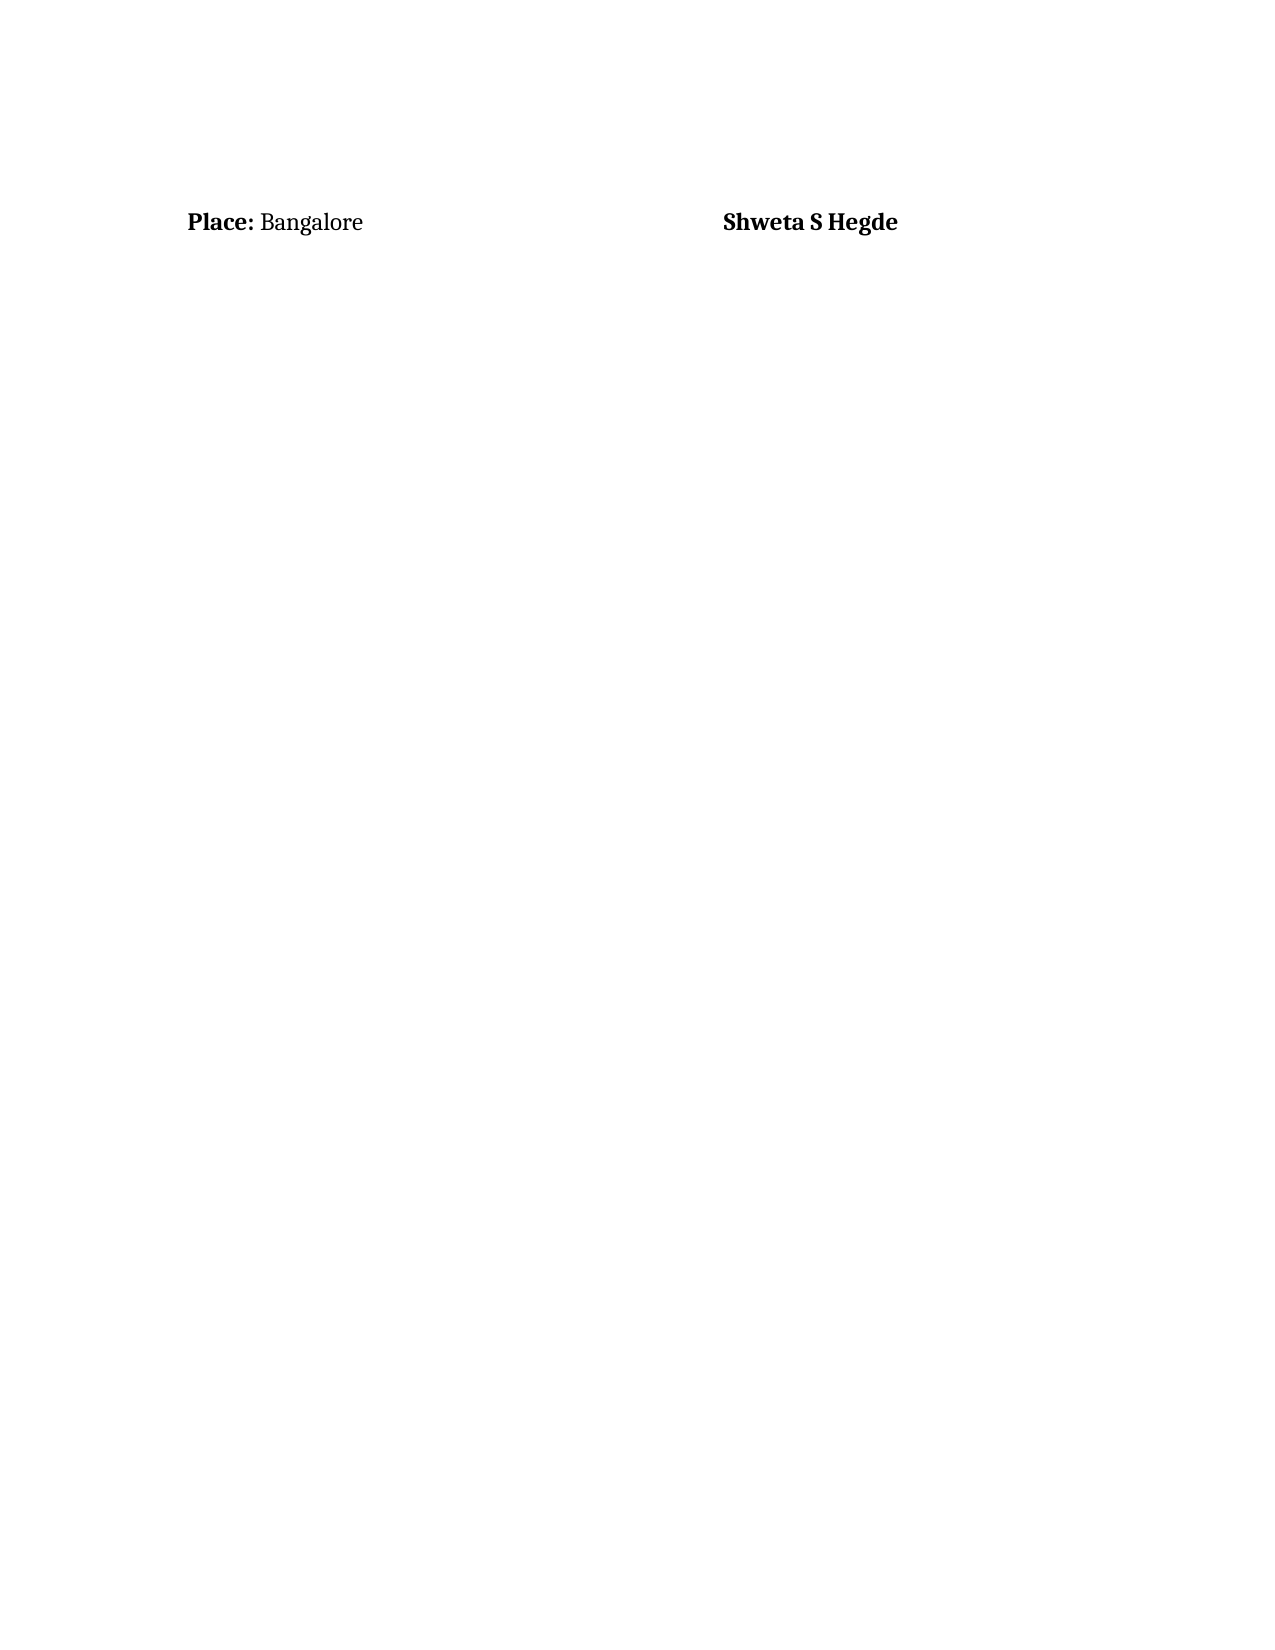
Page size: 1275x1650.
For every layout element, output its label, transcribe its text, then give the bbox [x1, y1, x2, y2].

text Place: Bangalore Shweta S Hegde [187, 207, 1087, 236]
